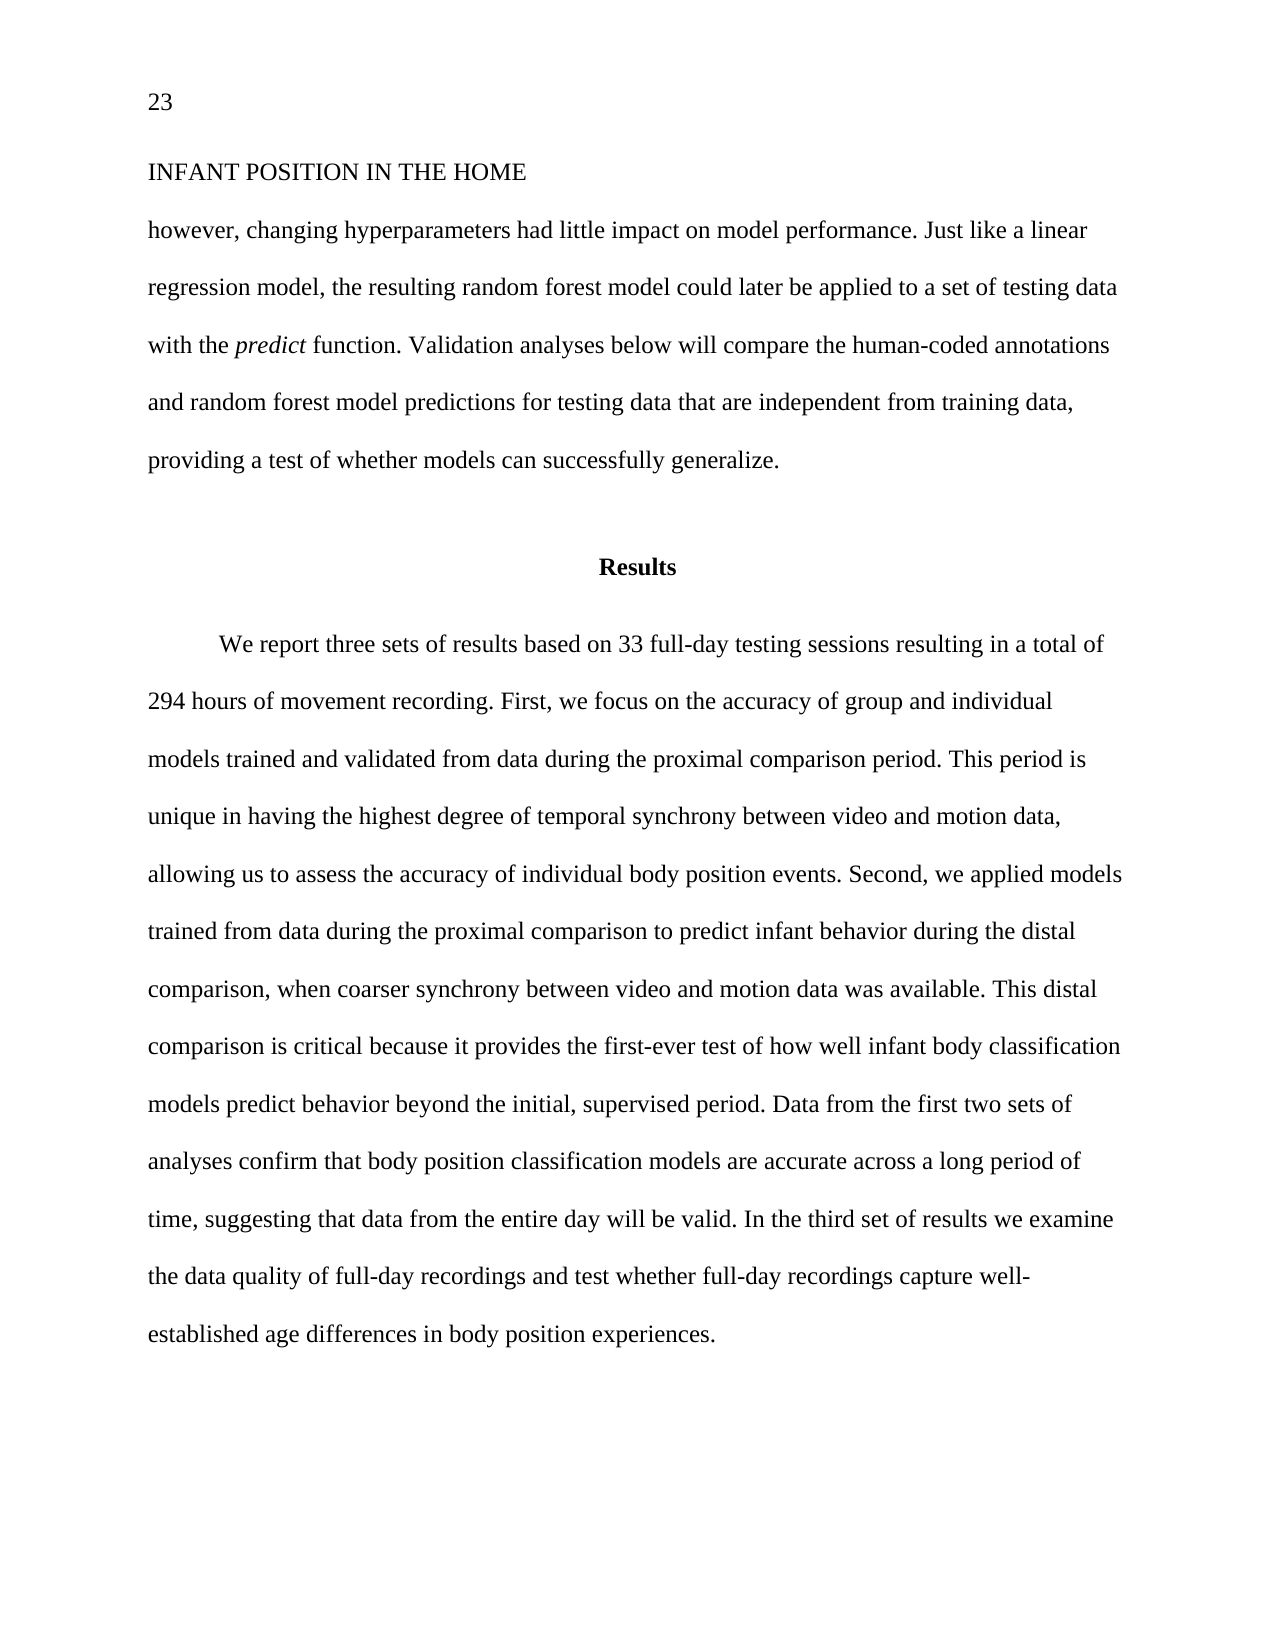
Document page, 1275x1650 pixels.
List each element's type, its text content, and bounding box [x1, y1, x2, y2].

text We report three sets of results based on 33 full-day testing sessions resulting in a total of 294 hours of movement recording. First, we focus on the accuracy of group and individual models trained and validated from data during the proximal comparison period. This period is unique in having the highest degree of temporal synchrony between video and motion data, allowing us to assess the accuracy of individual body position events. Second, we applied models trained from data during the proximal comparison to predict infant behavior during the distal comparison, when coarser synchrony between video and motion data was available. This distal comparison is critical because it provides the first-ever test of how well infant body classification models predict behavior beyond the initial, supervised period. Data from the first two sets of analyses confirm that body position classification models are accurate across a long period of time, suggesting that data from the entire day will be valid. In the third set of results we examine the data quality of full-day recordings and test whether full-day recordings capture well-established age differences in body position experiences. [148, 629, 1127, 1347]
subtitle Results [148, 552, 1127, 581]
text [148, 215, 1127, 474]
